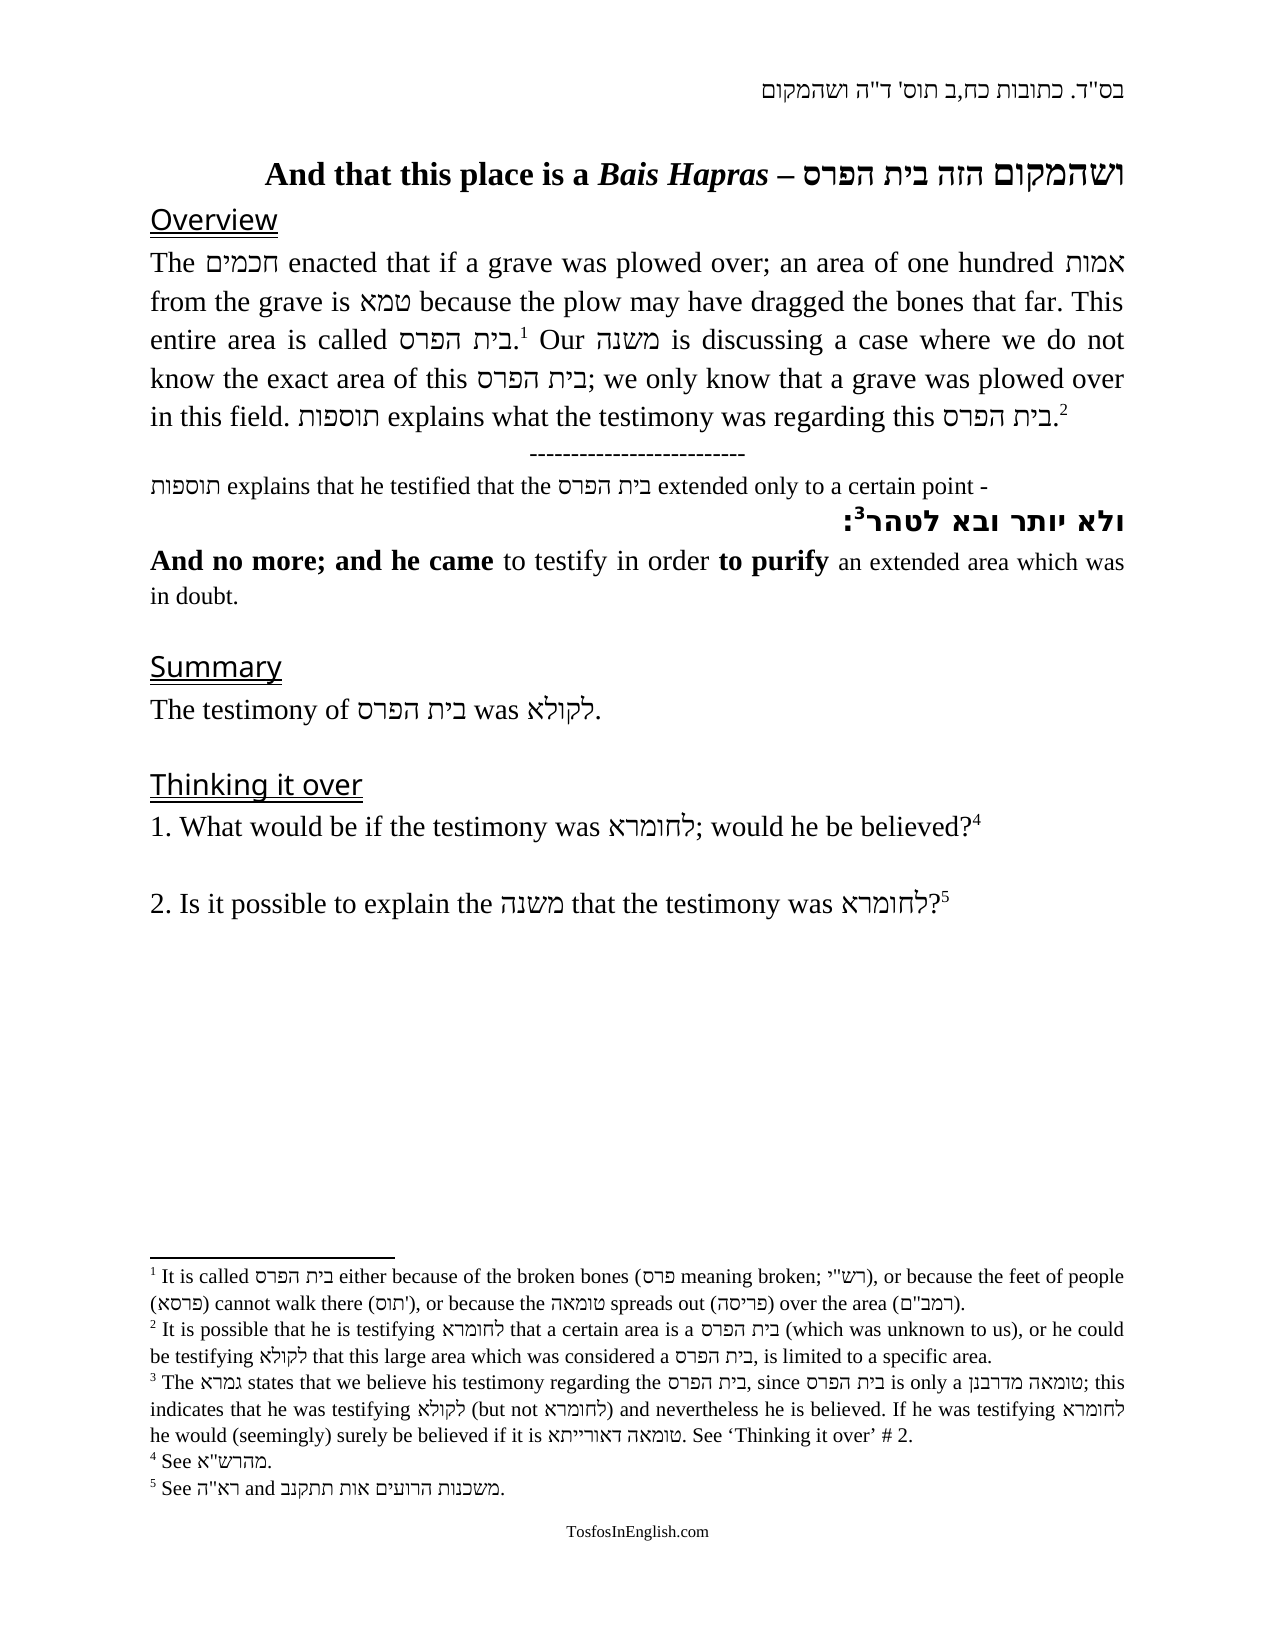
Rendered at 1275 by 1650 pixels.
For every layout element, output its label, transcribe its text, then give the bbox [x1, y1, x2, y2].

text 2. Is it possible to explain the משנה that the testimony was לחומרא? [150, 887, 1125, 920]
text The testimony of בית הפרס was לקולא. [150, 692, 1125, 726]
text ושהמקום הזה בית הפרס – And that this place is a Bais Hapras [150, 150, 1125, 193]
text The חכמים enacted that if a grave was plowed over; an area of one hundred אמות from the grave is טמא because the plow may have dragged the bones that far. This entire area is called בית הפרס. Our משנה is discussing a case where we do not know the exact area of this בית הפרס; we only know that a grave was plowed over in this field. תוספות explains what the testimony was regarding this בית הפרס. [150, 245, 1125, 433]
text -------------------------- [150, 438, 1125, 467]
text Summary [150, 647, 1125, 686]
text ולא יותר ובא לטהר: [150, 504, 1125, 538]
text תוספות explains that he testified that the בית הפרס extended only to a certain point - [150, 471, 1125, 500]
text And no more; and he came to testify in order to purify an extended area which was in doubt. [150, 543, 1125, 609]
text 1. What would be if the testimony was לחומרא; would he be believed? [150, 809, 1125, 843]
text Thinking it over [150, 764, 1125, 804]
text Overview [150, 199, 1125, 239]
